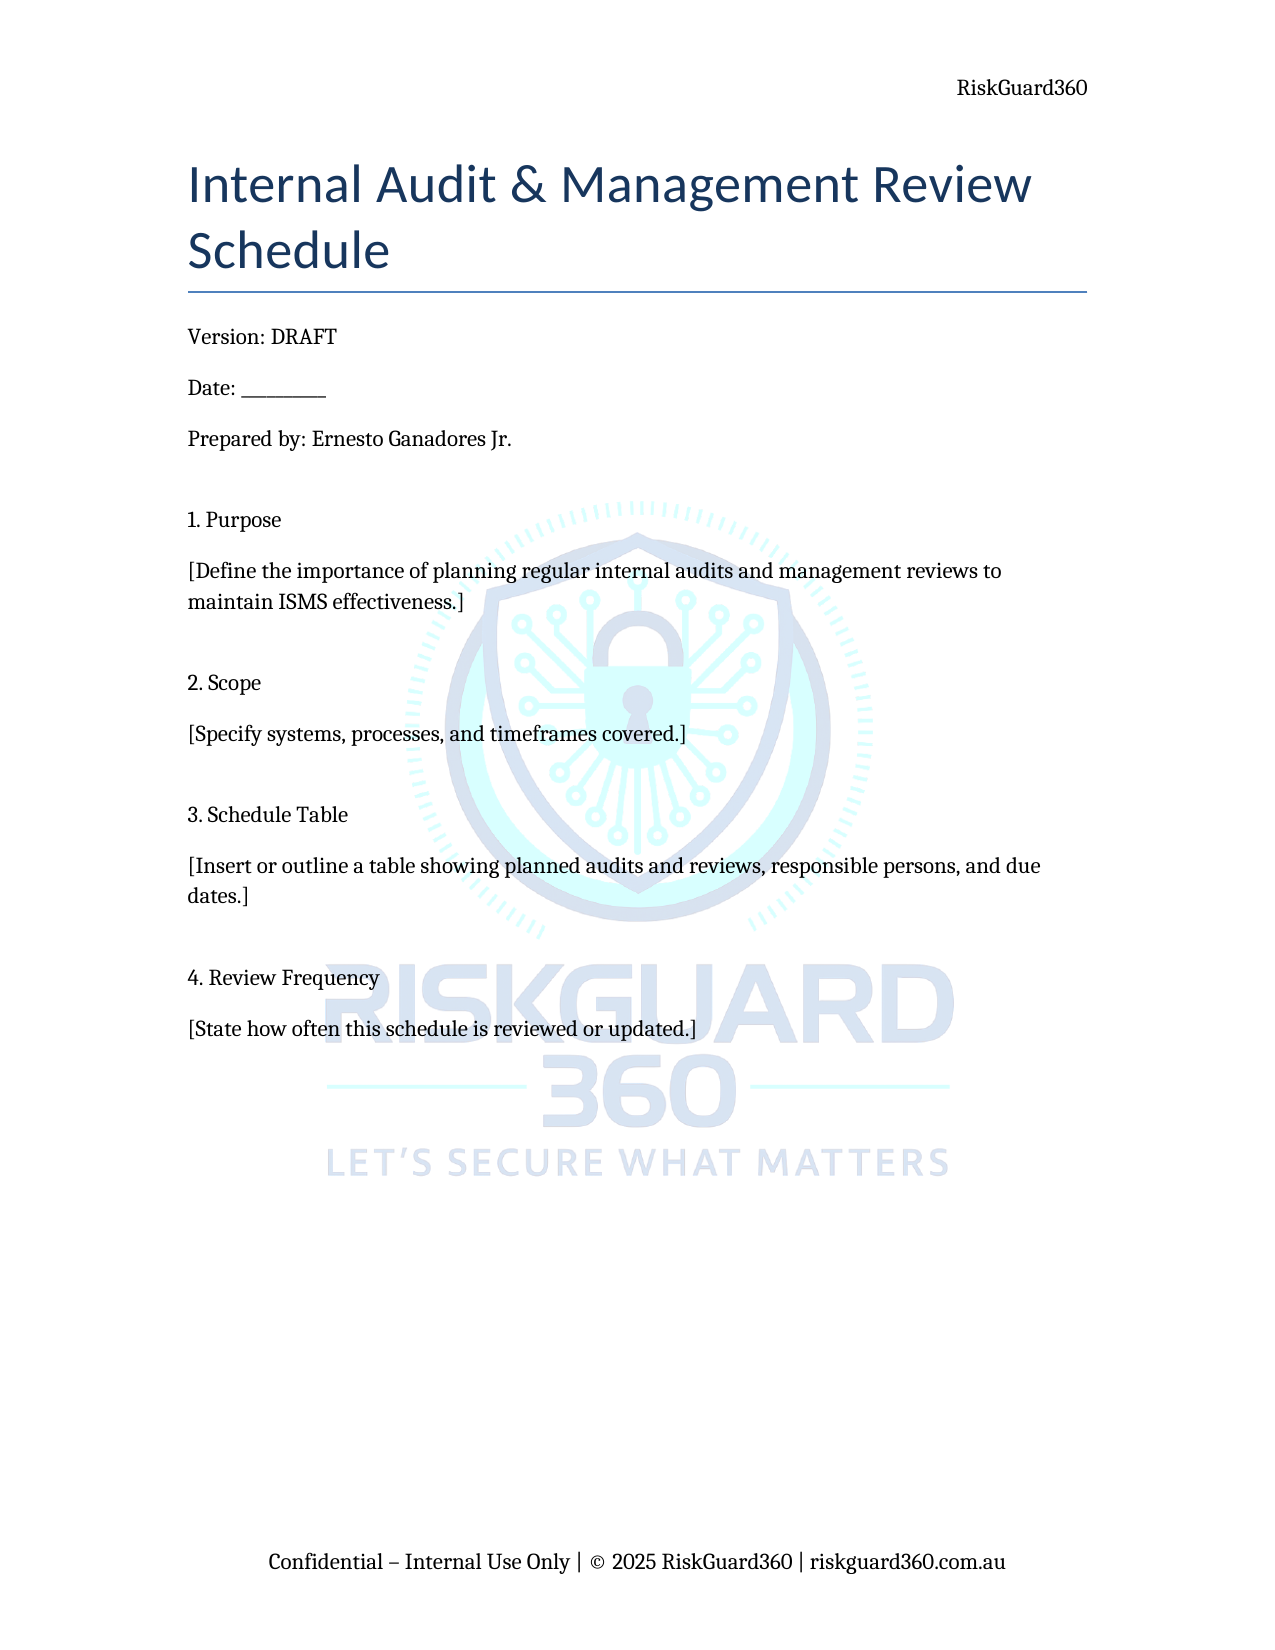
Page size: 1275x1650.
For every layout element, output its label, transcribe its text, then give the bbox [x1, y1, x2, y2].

text 3. Schedule Table [187, 772, 1087, 828]
text [State how often this schedule is reviewed or updated.] [187, 1016, 1087, 1042]
text [Define the importance of planning regular internal audits and management reviews to maintain ISMS effectiveness.] [187, 558, 1087, 615]
text [Insert or outline a table showing planned audits and reviews, responsible persons, and due dates.] [187, 853, 1087, 910]
text 4. Review Frequency [187, 934, 1087, 991]
text Version: DRAFT [187, 324, 1087, 350]
title Internal Audit & Management Review Schedule [187, 150, 1087, 293]
text 1. Purpose [187, 477, 1087, 534]
text 2. Scope [187, 639, 1087, 696]
text Prepared by: Ernesto Ganadores Jr. [187, 426, 1087, 452]
text [Specify systems, processes, and timeframes covered.] [187, 721, 1087, 747]
text Date: __________ [187, 375, 1087, 401]
